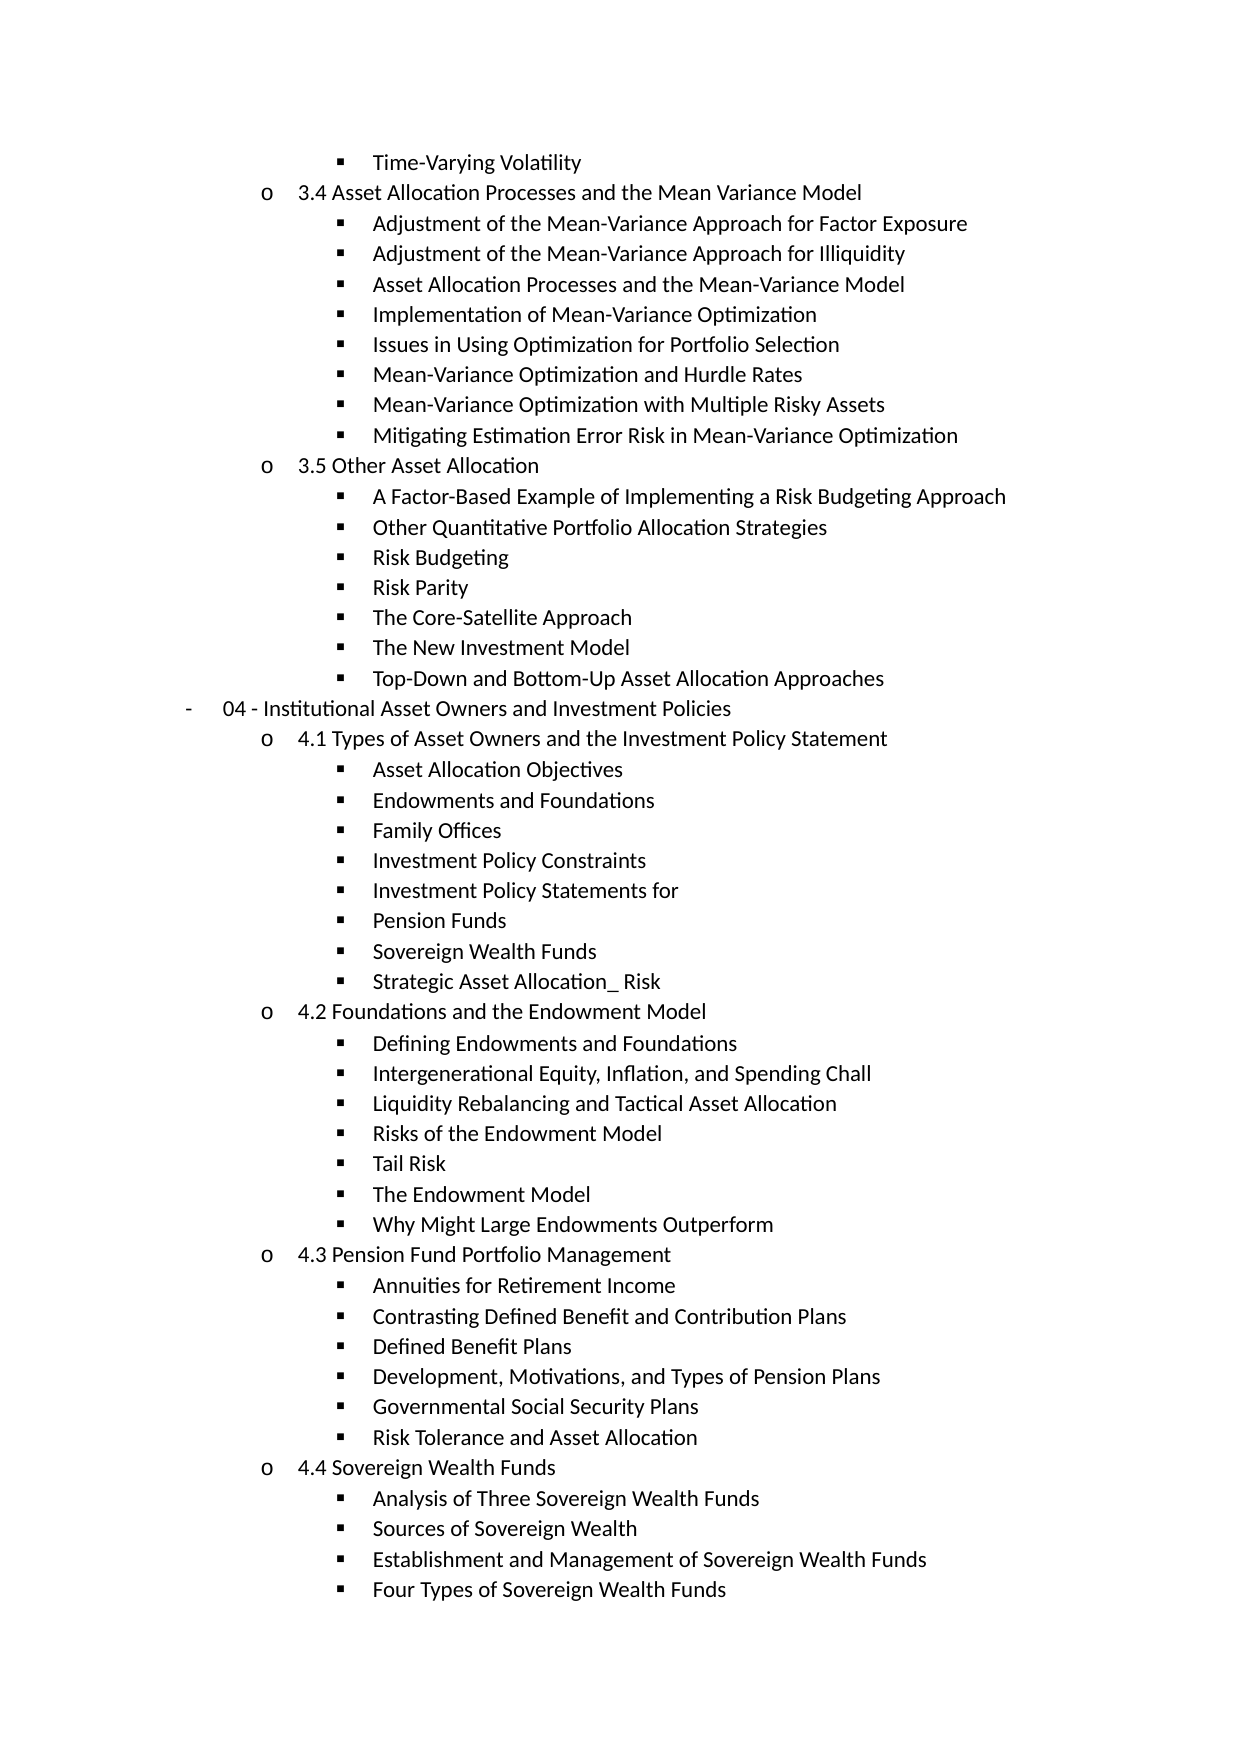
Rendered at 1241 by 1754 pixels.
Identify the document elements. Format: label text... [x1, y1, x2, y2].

list The Endowment Model [335, 1180, 1093, 1208]
list Risk Parity [335, 573, 1093, 601]
list Defined Benefit Plans [335, 1332, 1093, 1360]
list Risks of the Endowment Model [335, 1119, 1093, 1147]
list Other Quantitative Portfolio Allocation Strategies [335, 513, 1093, 541]
list 4.2 Foundations and the Endowment Model [260, 997, 1093, 1026]
list Adjustment of the Mean-Variance Approach for Factor Exposure [335, 209, 1093, 237]
list Sources of Sovereign Wealth [335, 1514, 1093, 1542]
list A Factor-Based Example of Implementing a Risk Budgeting Approach [335, 482, 1093, 510]
list The New Investment Model [335, 633, 1093, 661]
list Investment Policy Constraints [335, 846, 1093, 874]
list Four Types of Sovereign Wealth Funds [335, 1575, 1093, 1603]
list Pension Funds [335, 907, 1093, 934]
list 4.3 Pension Fund Portfolio Management [260, 1240, 1093, 1269]
list Development, Motivations, and Types of Pension Plans [335, 1362, 1093, 1390]
list Establishment and Management of Sovereign Wealth Funds [335, 1545, 1093, 1573]
list Implementation of Mean-Variance Optimization [335, 300, 1093, 328]
list Endowments and Foundations [335, 786, 1093, 814]
list Analysis of Three Sovereign Wealth Funds [335, 1484, 1093, 1512]
list Time-Varying Volatility [335, 148, 1093, 176]
list Defining Endowments and Foundations [335, 1029, 1093, 1057]
list 4.1 Types of Asset Owners and the Investment Policy Statement [260, 724, 1093, 753]
list Issues in Using Optimization for Portfolio Selection [335, 330, 1093, 358]
list Mean-Variance Optimization and Hurdle Rates [335, 360, 1093, 388]
list 3.4 Asset Allocation Processes and the Mean Variance Model [260, 178, 1093, 207]
list Governmental Social Security Plans [335, 1392, 1093, 1420]
list Asset Allocation Objectives [335, 756, 1093, 783]
list Mean-Variance Optimization with Multiple Risky Assets [335, 391, 1093, 418]
list Intergenerational Equity, Inflation, and Spending Chall [335, 1059, 1093, 1087]
list Strategic Asset Allocation_ Risk [335, 967, 1093, 995]
list Tail Risk [335, 1149, 1093, 1177]
list Contrasting Defined Benefit and Contribution Plans [335, 1302, 1093, 1330]
list Investment Policy Statements for [335, 876, 1093, 904]
list Asset Allocation Processes and the Mean-Variance Model [335, 270, 1093, 298]
list The Core-Satellite Approach [335, 603, 1093, 631]
list Adjustment of the Mean-Variance Approach for Illiquidity [335, 239, 1093, 267]
list Mitigating Estimation Error Risk in Mean-Variance Optimization [335, 421, 1093, 449]
list 4.4 Sovereign Wealth Funds [260, 1453, 1093, 1482]
list Sovereign Wealth Funds [335, 937, 1093, 965]
list 3.5 Other Asset Allocation [260, 451, 1093, 480]
list Risk Tolerance and Asset Allocation [335, 1423, 1093, 1451]
list Why Might Large Endowments Outperform [335, 1210, 1093, 1238]
list Annuities for Retirement Income [335, 1272, 1093, 1299]
list 04 - Institutional Asset Owners and Investment Policies [185, 694, 1093, 722]
list Top-Down and Bottom-Up Asset Allocation Approaches [335, 664, 1093, 692]
list Family Offices [335, 816, 1093, 844]
list Liquidity Rebalancing and Tactical Asset Allocation [335, 1089, 1093, 1117]
list Risk Budgeting [335, 543, 1093, 571]
